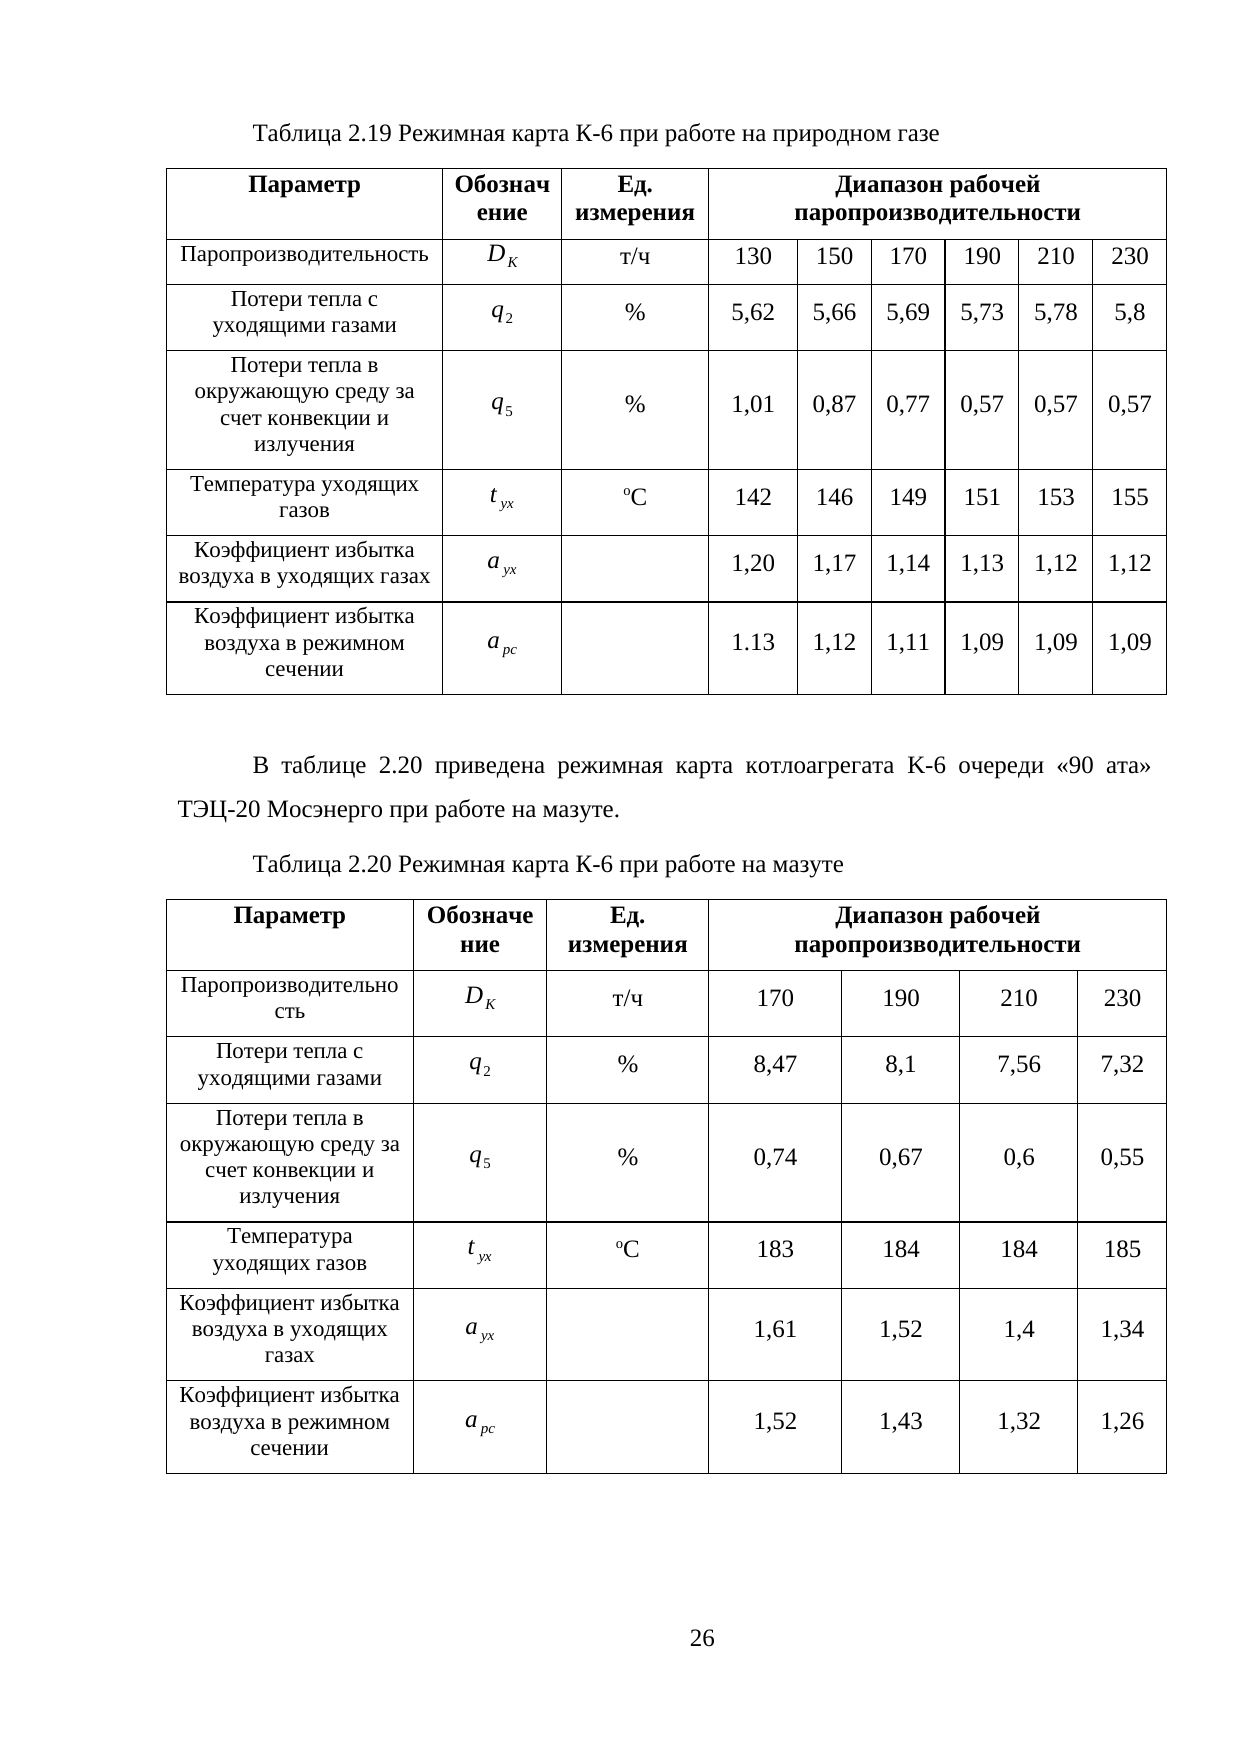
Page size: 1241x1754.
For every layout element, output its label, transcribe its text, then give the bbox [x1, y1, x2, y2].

table_cell 183 [709, 1223, 841, 1288]
table_cell 230 [1093, 240, 1166, 284]
table_cell [547, 1381, 708, 1473]
table_cell 5,62 [709, 285, 797, 350]
table_cell Потери тепла в окружающую среду за счет конвекции и излучения [167, 351, 442, 469]
table_cell 0,77 [872, 351, 944, 469]
table_cell [414, 1104, 546, 1221]
table_cell 1,34 [1078, 1289, 1166, 1380]
table_cell 1,12 [1093, 536, 1166, 601]
table_cell [443, 603, 561, 694]
table_cell [443, 536, 561, 601]
table_cell 0,57 [1019, 351, 1092, 469]
table_cell 1,26 [1078, 1381, 1166, 1473]
table_cell т/ч [562, 240, 708, 284]
table_cell % [547, 1037, 708, 1102]
table_header Ед. измерения [562, 169, 708, 239]
table_cell [443, 240, 561, 284]
table_cell т/ч [547, 971, 708, 1036]
table_cell Потери тепла в окружающую среду за счет конвекции и излучения [167, 1104, 413, 1221]
table_cell 151 [946, 470, 1018, 535]
table_cell 1,01 [709, 351, 797, 469]
table_cell 0,74 [709, 1104, 841, 1221]
table_cell 170 [709, 971, 841, 1036]
table_cell [443, 351, 561, 469]
table_cell 142 [709, 470, 797, 535]
table_cell 150 [798, 240, 871, 284]
table_cell 7,32 [1078, 1037, 1166, 1102]
table_cell 1.13 [709, 603, 797, 694]
table_cell 155 [1093, 470, 1166, 535]
table_cell 1,4 [960, 1289, 1077, 1380]
table_cell 8,1 [842, 1037, 959, 1102]
table_header Диапазон рабочей паропроизводительности [709, 169, 1166, 239]
table_cell 1,20 [709, 536, 797, 601]
table_cell 1,12 [798, 603, 871, 694]
table_cell 5,73 [946, 285, 1018, 350]
table_header Диапазон рабочей паропроизводительности [709, 900, 1166, 970]
table_cell [547, 1289, 708, 1380]
table_cell 170 [872, 240, 944, 284]
table_cell Паропроизводительность [167, 971, 413, 1036]
table_cell [443, 285, 561, 350]
table_cell 153 [1019, 470, 1092, 535]
table_cell Коэффициент избытка воздуха в уходящих газах [167, 1289, 413, 1380]
table_cell Коэффициент избытка воздуха в режимном сечении [167, 1381, 413, 1473]
table_cell [414, 1381, 546, 1473]
table_cell 1,09 [1019, 603, 1092, 694]
table_cell 1,61 [709, 1289, 841, 1380]
table_header Обозначение [443, 169, 561, 239]
table_cell [562, 536, 708, 601]
table_cell 0,6 [960, 1104, 1077, 1221]
table_cell 0,67 [842, 1104, 959, 1221]
table_cell 184 [960, 1223, 1077, 1288]
table_cell [414, 1037, 546, 1102]
table_cell oC [562, 470, 708, 535]
table_cell 0,57 [946, 351, 1018, 469]
table_header Параметр [167, 900, 413, 970]
table_cell 1,14 [872, 536, 944, 601]
table_cell oC [547, 1223, 708, 1288]
table_cell 1,12 [1019, 536, 1092, 601]
table_cell 1,32 [960, 1381, 1077, 1473]
table_cell 130 [709, 240, 797, 284]
table_cell 210 [960, 971, 1077, 1036]
table_cell 190 [946, 240, 1018, 284]
table_header Ед. измерения [547, 900, 708, 970]
table_cell 1,43 [842, 1381, 959, 1473]
table_cell 1,52 [842, 1289, 959, 1380]
table_cell 184 [842, 1223, 959, 1288]
table_cell [414, 1223, 546, 1288]
table_cell Коэффициент избытка воздуха в уходящих газах [167, 536, 442, 601]
table_cell [562, 603, 708, 694]
table_cell 0,57 [1093, 351, 1166, 469]
table_cell 185 [1078, 1223, 1166, 1288]
table_cell Температура уходящих газов [167, 1223, 413, 1288]
table_cell 8,47 [709, 1037, 841, 1102]
table_header Параметр [167, 169, 442, 239]
table_cell 5,69 [872, 285, 944, 350]
table_cell 5,78 [1019, 285, 1092, 350]
table_cell 0,87 [798, 351, 871, 469]
table_cell 1,09 [1093, 603, 1166, 694]
table_cell 7,56 [960, 1037, 1077, 1102]
table_cell Коэффициент избытка воздуха в режимном сечении [167, 603, 442, 694]
table_cell 5,8 [1093, 285, 1166, 350]
table_cell Потери тепла с уходящими газами [167, 1037, 413, 1102]
table_cell [414, 971, 546, 1036]
table_cell [443, 470, 561, 535]
table_cell 230 [1078, 971, 1166, 1036]
table_cell % [562, 285, 708, 350]
table_cell 210 [1019, 240, 1092, 284]
table_cell % [562, 351, 708, 469]
table_cell 149 [872, 470, 944, 535]
table_cell % [547, 1104, 708, 1221]
table_cell 1,13 [946, 536, 1018, 601]
table_cell 146 [798, 470, 871, 535]
table_cell [414, 1289, 546, 1380]
table_cell 190 [842, 971, 959, 1036]
table_cell 1,52 [709, 1381, 841, 1473]
table_cell Температура уходящих газов [167, 470, 442, 535]
table_cell 1,11 [872, 603, 944, 694]
table_cell 5,66 [798, 285, 871, 350]
table_cell 1,09 [946, 603, 1018, 694]
table_cell Потери тепла с уходящими газами [167, 285, 442, 350]
table_cell 0,55 [1078, 1104, 1166, 1221]
table_cell 1,17 [798, 536, 871, 601]
table_cell Паропроизводительность [167, 240, 442, 284]
table_header Обозначение [414, 900, 546, 970]
